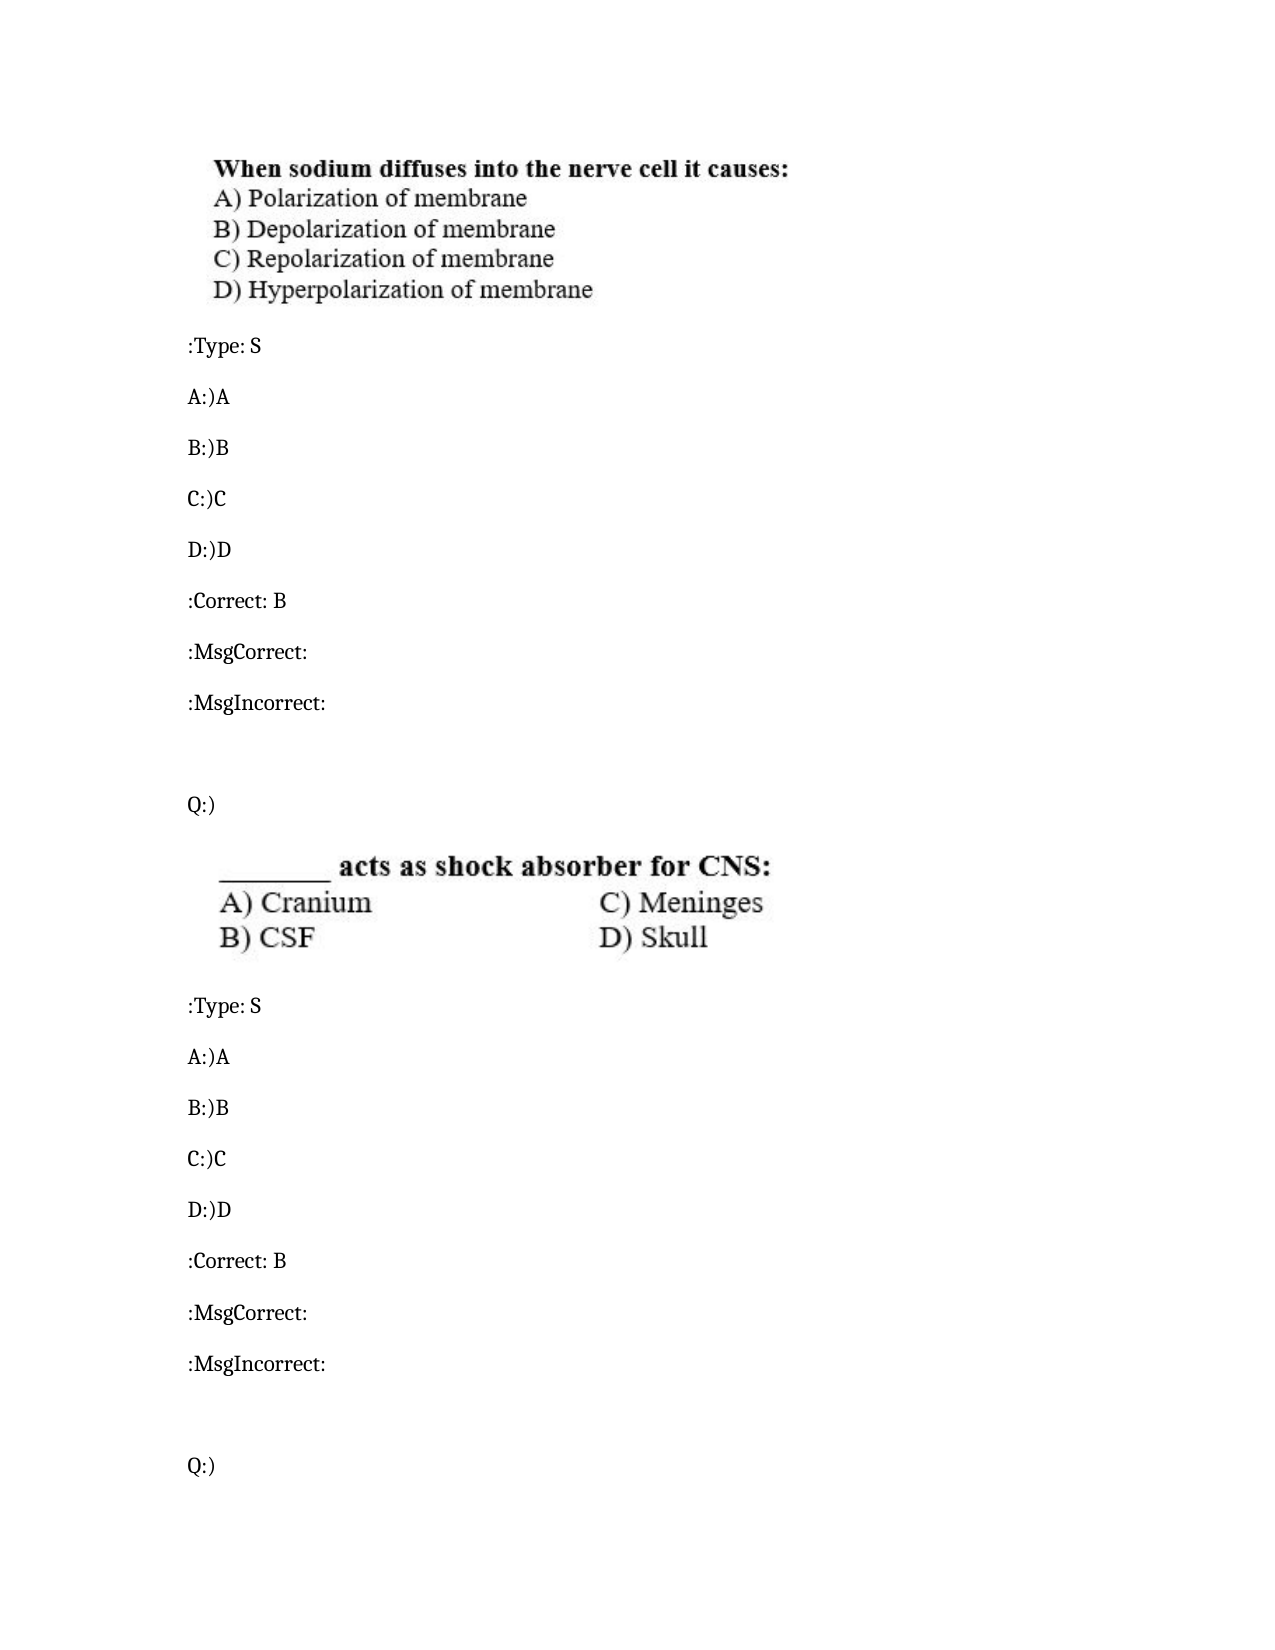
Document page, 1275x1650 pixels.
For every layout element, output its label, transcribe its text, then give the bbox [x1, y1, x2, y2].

text :Type: S [187, 333, 1087, 359]
text Q:) [187, 792, 1087, 818]
text B:)B [187, 435, 1087, 461]
text Q:) [187, 1452, 1087, 1479]
text A:)A [187, 1044, 1087, 1070]
text A:)A [187, 384, 1087, 410]
text :MsgIncorrect: [187, 690, 1087, 716]
text :MsgIncorrect: [187, 1350, 1087, 1377]
picture [206, 150, 807, 308]
text C:)C [187, 486, 1087, 512]
text :MsgCorrect: [187, 1299, 1087, 1326]
text D:)D [187, 1197, 1087, 1223]
text B:)B [187, 1095, 1087, 1121]
text :Type: S [187, 993, 1087, 1019]
text :Correct: B [187, 1248, 1087, 1274]
text :Correct: B [187, 588, 1087, 614]
text D:)D [187, 537, 1087, 563]
picture [206, 843, 807, 969]
text :MsgCorrect: [187, 639, 1087, 665]
text C:)C [187, 1146, 1087, 1172]
